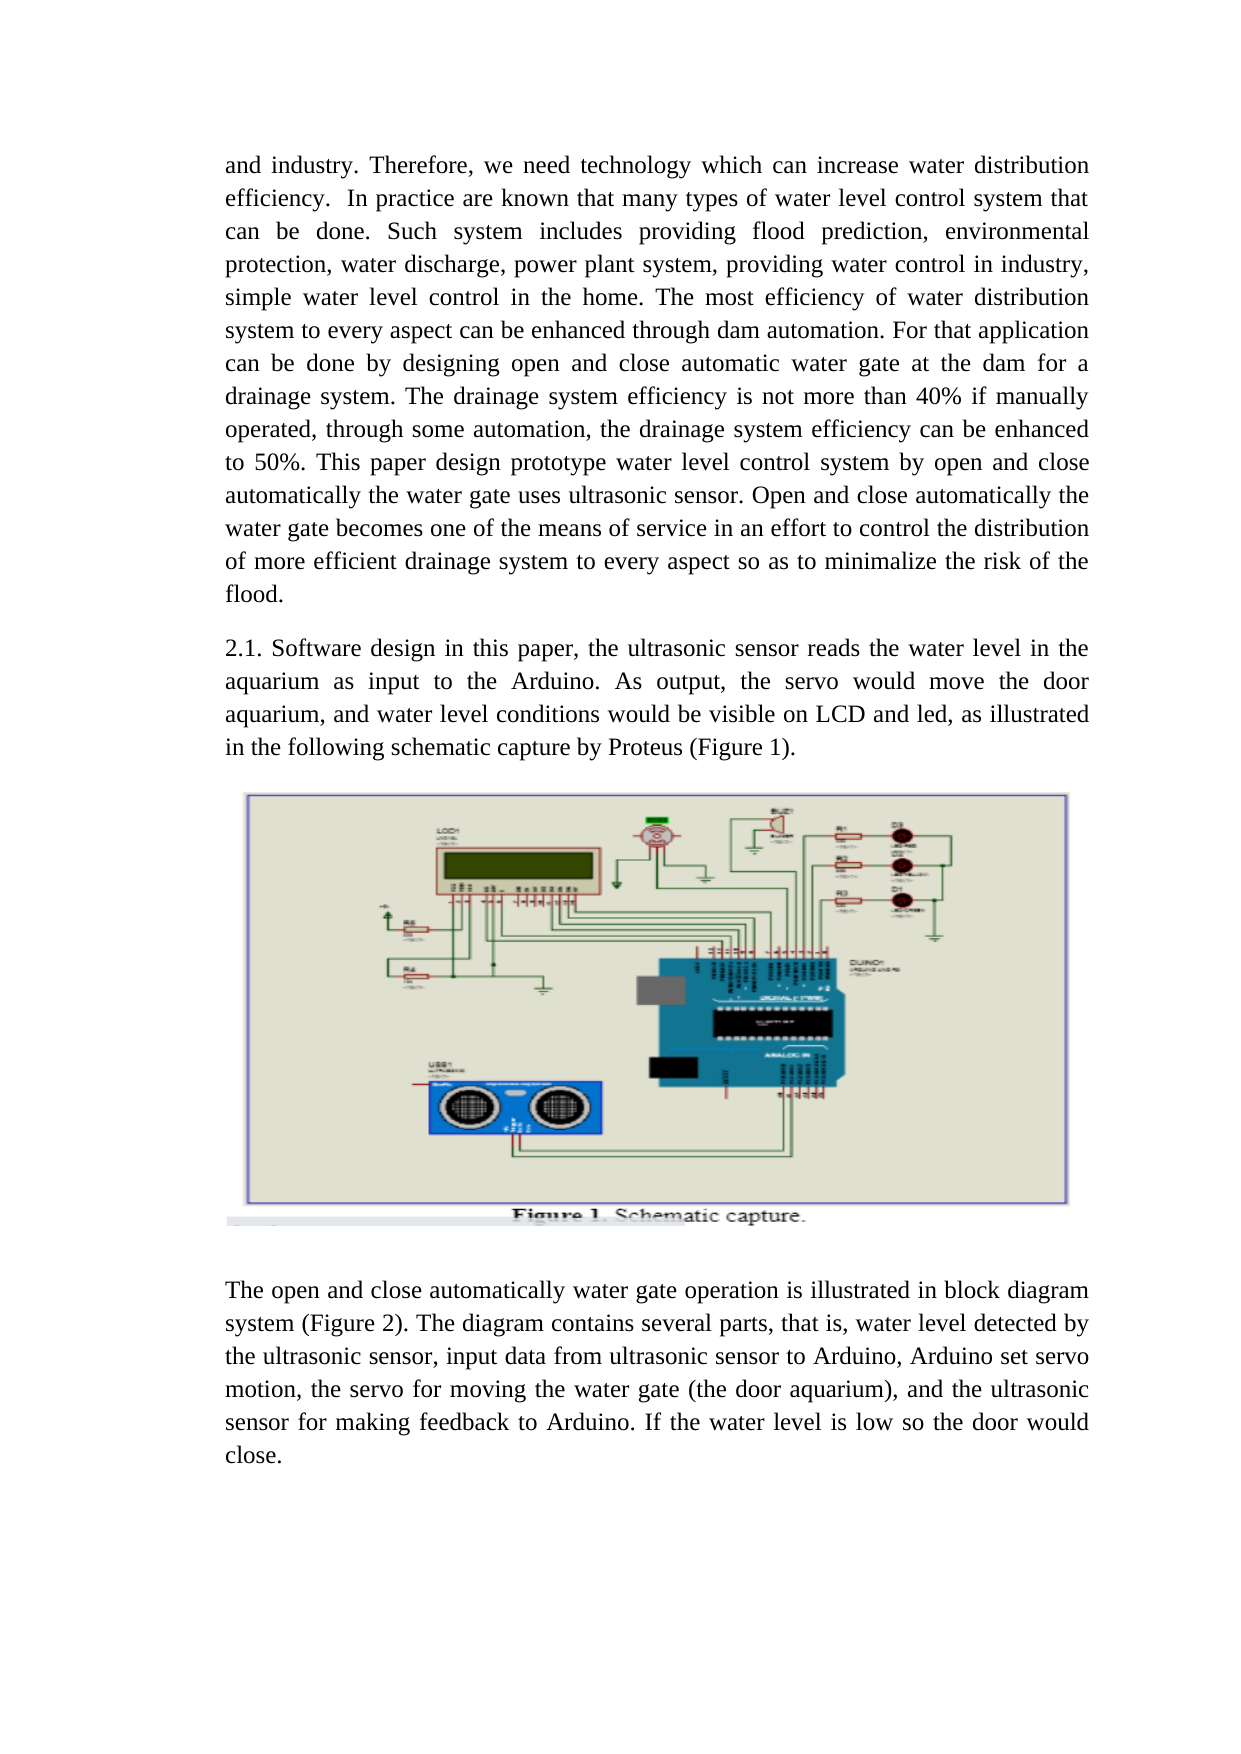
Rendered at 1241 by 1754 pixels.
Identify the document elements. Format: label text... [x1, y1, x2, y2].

picture [225, 787, 1088, 1224]
text 2.1. Software design in this paper, the ultrasonic sensor reads the water level in the aquarium as input to the Arduino. As output, the servo would move the door aquarium, and water level conditions would be visible on LCD and led, as illustrated in the following schematic capture by Proteus (Figure 1). [225, 633, 1090, 761]
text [225, 150, 1090, 608]
